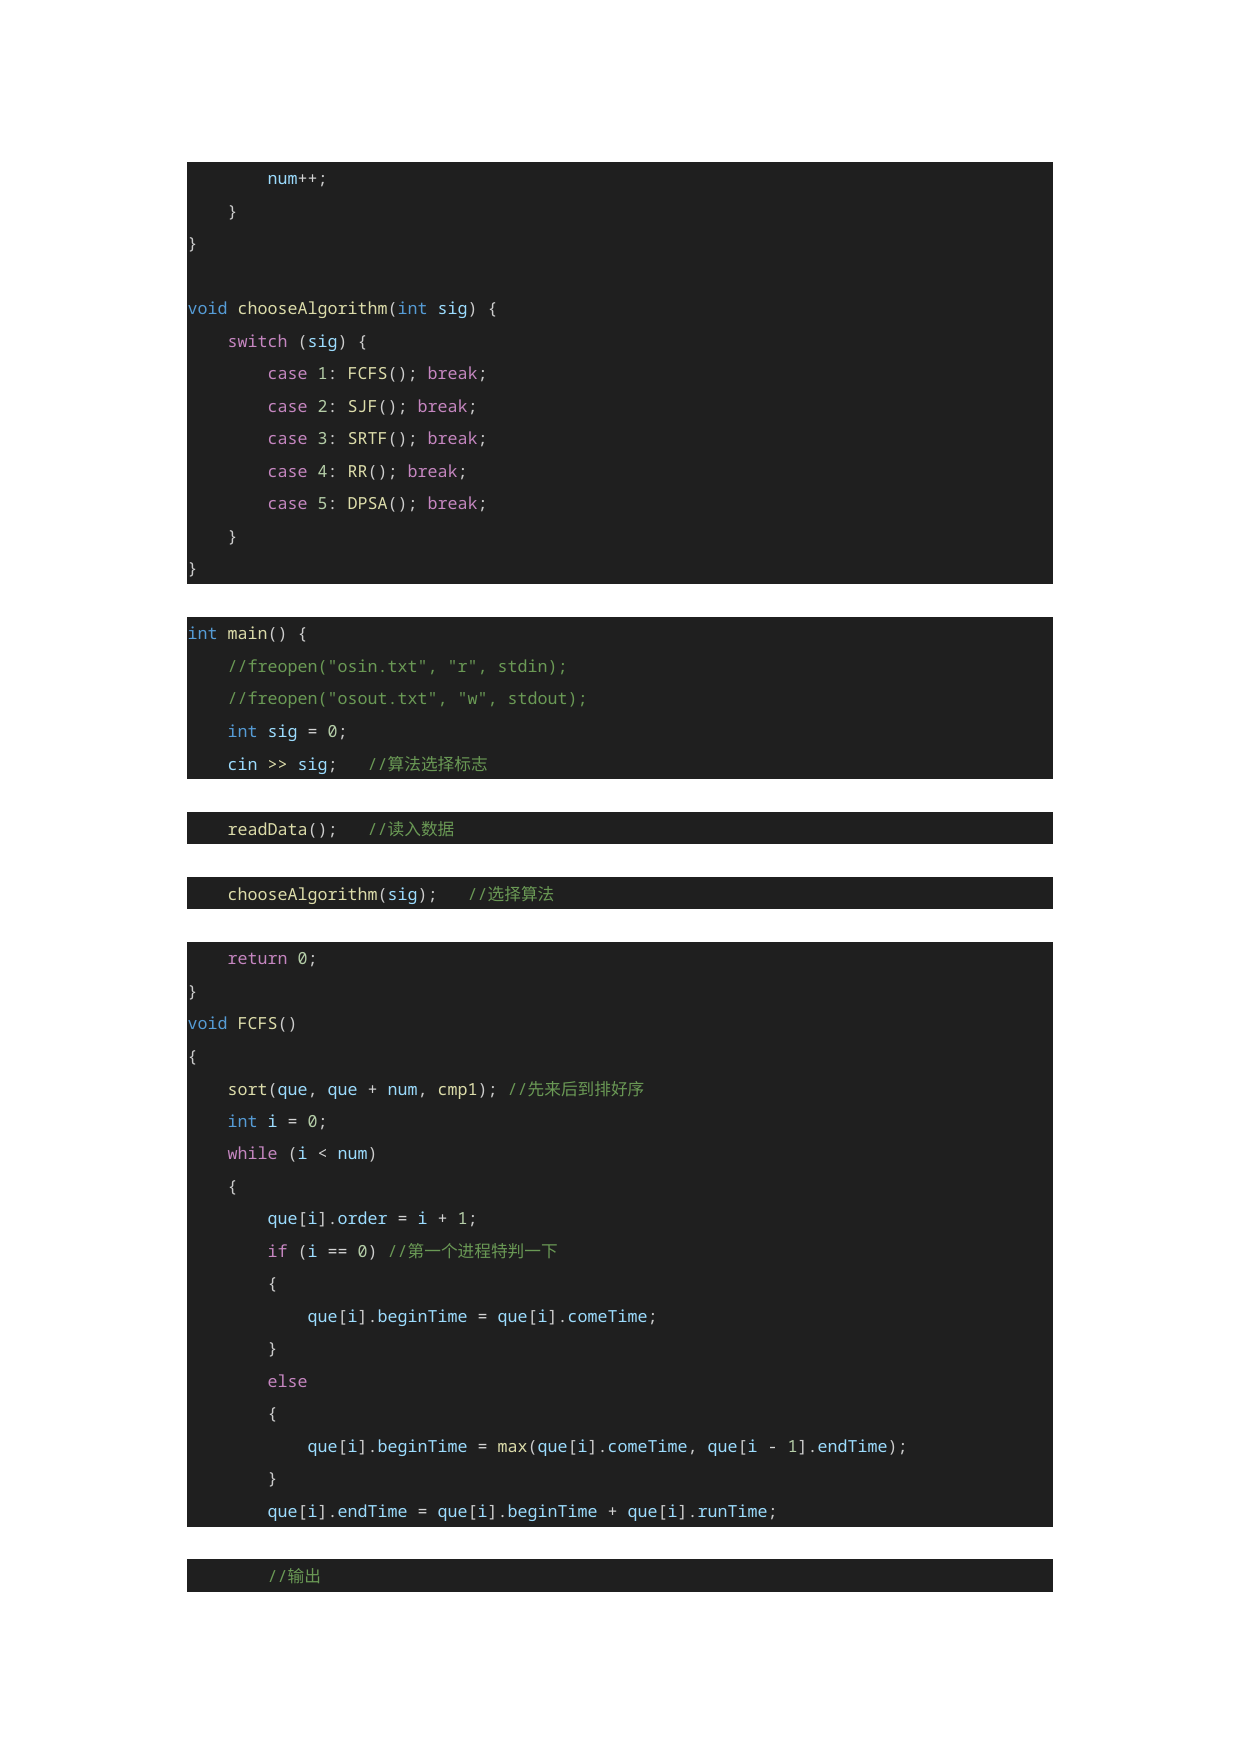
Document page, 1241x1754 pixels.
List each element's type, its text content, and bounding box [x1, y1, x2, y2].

text int main() { [187, 617, 1053, 649]
text readData(); //读入数据 [187, 812, 1053, 844]
text //输出 [187, 1559, 1053, 1592]
text case 4: RR(); break; [187, 454, 1053, 487]
text que[i].beginTime = max(que[i].comeTime, que[i - 1].endTime); [187, 1429, 1053, 1462]
text } [187, 1462, 1053, 1494]
text } [187, 519, 1053, 552]
text switch (sig) { [187, 324, 1053, 357]
text //freopen("osin.txt", "r", stdin); [187, 649, 1053, 682]
text } [187, 227, 1053, 259]
text sort(que, que + num, cmp1); //先来后到排好序 [187, 1072, 1053, 1104]
text } [187, 194, 1053, 227]
text int i = 0; [187, 1104, 1053, 1137]
text } [187, 1332, 1053, 1364]
text chooseAlgorithm(sig); //选择算法 [187, 877, 1053, 909]
text { [187, 1169, 1053, 1202]
text cin >> sig; //算法选择标志 [187, 747, 1053, 779]
text case 3: SRTF(); break; [187, 422, 1053, 454]
text { [187, 1267, 1053, 1299]
text while (i < num) [187, 1137, 1053, 1169]
text que[i].order = i + 1; [187, 1202, 1053, 1234]
text que[i].endTime = que[i].beginTime + que[i].runTime; [187, 1494, 1053, 1527]
text case 2: SJF(); break; [187, 389, 1053, 422]
text case 5: DPSA(); break; [187, 487, 1053, 519]
text //freopen("osout.txt", "w", stdout); [187, 682, 1053, 714]
text } [187, 974, 1053, 1007]
text num++; [187, 162, 1053, 194]
text int sig = 0; [187, 714, 1053, 747]
text { [187, 1397, 1053, 1429]
text if (i == 0) //第一个进程特判一下 [187, 1234, 1053, 1267]
text case 1: FCFS(); break; [187, 357, 1053, 389]
text else [187, 1364, 1053, 1397]
text que[i].beginTime = que[i].comeTime; [187, 1299, 1053, 1332]
text void chooseAlgorithm(int sig) { [187, 292, 1053, 324]
text } [187, 552, 1053, 584]
text { [187, 1039, 1053, 1072]
text return 0; [187, 942, 1053, 974]
text void FCFS() [187, 1007, 1053, 1039]
